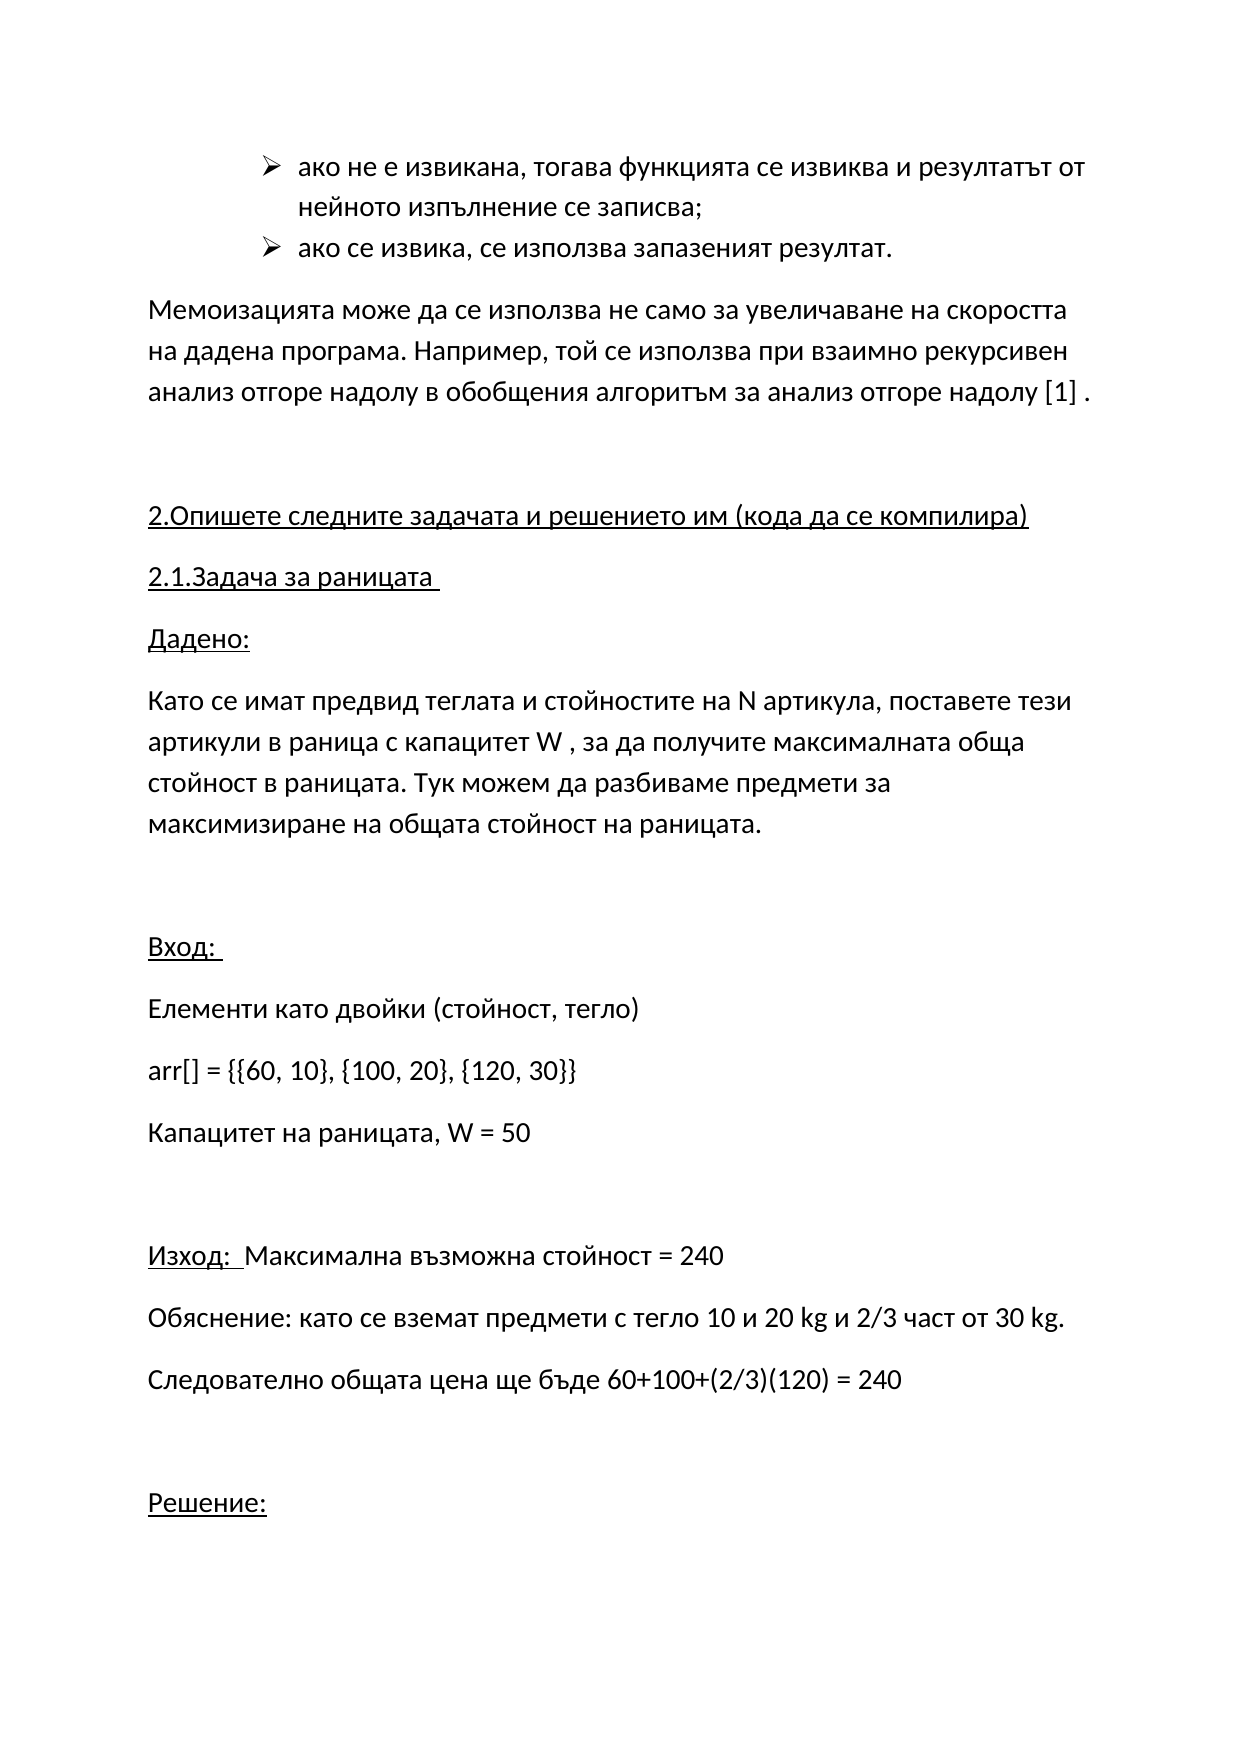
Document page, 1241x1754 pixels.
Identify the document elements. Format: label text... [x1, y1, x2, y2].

text 2.Опишете следните задачата и решението им (кода да се компилира) [148, 497, 1093, 532]
text Вход: [148, 928, 1093, 964]
text Като се имат предвид теглата и стойностите на N артикула, поставете тези артикули в раница с капацитет W , за да получите максималната обща стойност в раницата. Тук можем да разбиваме предмети за максимизиране на общата стойност на раницата. [148, 682, 1093, 840]
text Следователно общата цена ще бъде 60+100+(2/3)(120) = 240 [148, 1361, 1093, 1396]
text Обяснение: като се вземат предмети с тегло 10 и 20 kg и 2/3 част от 30 kg. [148, 1299, 1093, 1334]
text 2.1.Задача за раницата [148, 558, 1093, 594]
text Капацитет на раницата, W = 50 [148, 1114, 1093, 1149]
text Решение: [148, 1484, 1093, 1520]
text Дадено: [148, 620, 1093, 656]
text arr[] = {{60, 10}, {100, 20}, {120, 30}} [148, 1052, 1093, 1087]
text Мемоизацията може да се използва не само за увеличаване на скоростта на дадена програма. Например, той се използва при взаимно рекурсивен анализ отгоре надолу в обобщения алгоритъм за анализ отгоре надолу [1] . [148, 291, 1093, 409]
text Изход: Максимална възможна стойност = 240 [148, 1237, 1093, 1273]
list ако се извика, се използва запазеният резултат. [260, 229, 1093, 265]
list ако не е извикана, тогава функцията се извиква и резултатът от нейното изпълнение се записва; [260, 148, 1093, 224]
text Елементи като двойки (стойност, тегло) [148, 990, 1093, 1026]
